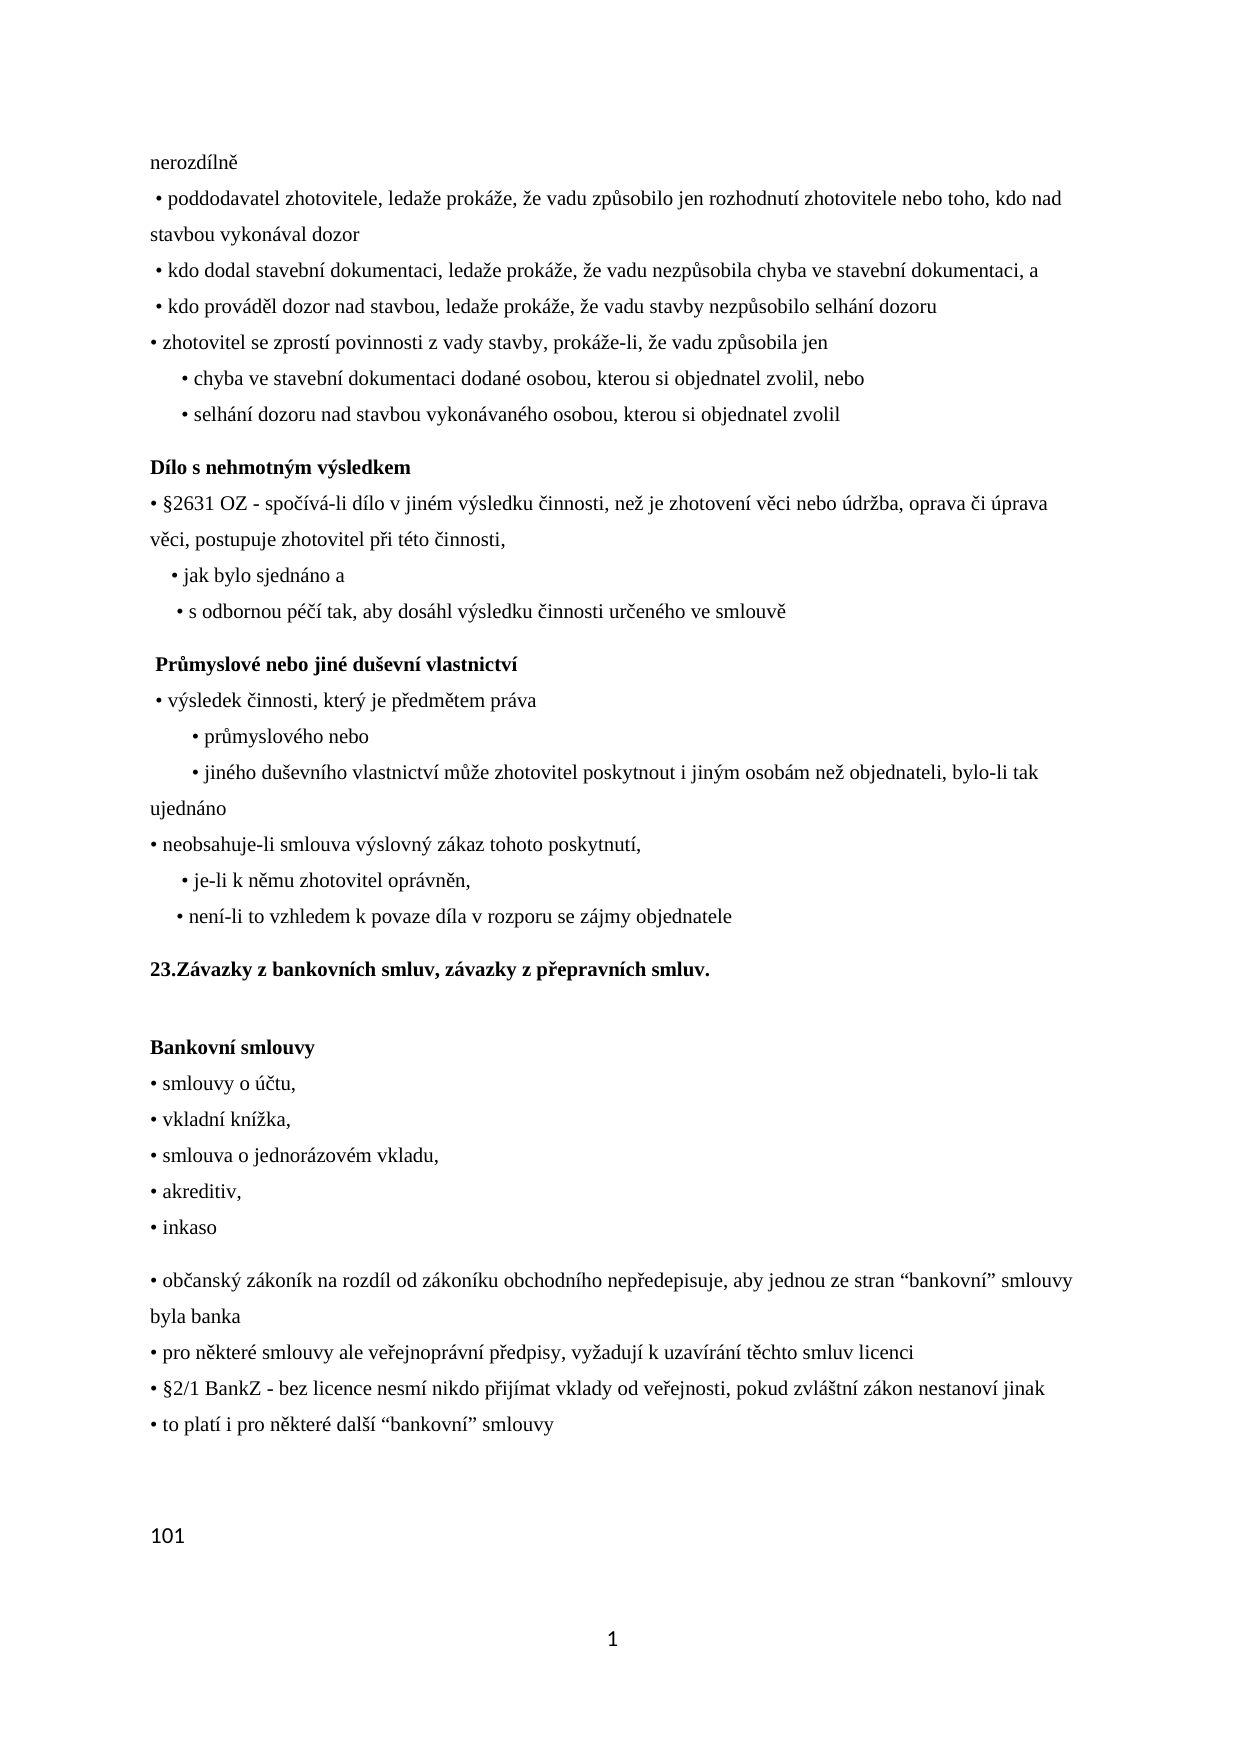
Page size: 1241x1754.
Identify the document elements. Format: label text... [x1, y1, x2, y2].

text • občanský zákoník na rozdíl od zákoníku obchodního nepředepisuje, aby jednou ze stran “bankovní” smlouvy byla banka • pro některé smlouvy ale veřejnoprávní předpisy, vyžadují k uzavírání těchto smluv licenci • §2/1 BankZ - bez licence nesmí nikdo přijímat vklady od veřejnosti, pokud zvláštní zákon nestanoví jinak • to platí i pro některé další “bankovní” smlouvy [150, 1268, 1090, 1436]
text Průmyslové nebo jiné duševní vlastnictví • výsledek činnosti, který je předmětem práva • průmyslového nebo • jiného duševního vlastnictví může zhotovitel poskytnout i jiným osobám než objednateli, bylo-li tak ujednáno • neobsahuje-li smlouva výslovný zákaz tohoto poskytnutí, • je-li k němu zhotovitel oprávněn, • není-li to vzhledem k povaze díla v rozporu se zájmy objednatele [150, 652, 1090, 928]
text 23.Závazky z bankovních smluv, závazky z přepravních smluv. Bankovní smlouvy • smlouvy o účtu, • vkladní knížka, • smlouva o jednorázovém vkladu, • akreditiv, • inkaso [150, 957, 1090, 1239]
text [150, 150, 1090, 426]
text Dílo s nehmotným výsledkem • §2631 OZ - spočívá-li dílo v jiném výsledku činnosti, než je zhotovení věci nebo údržba, oprava či úprava věci, postupuje zhotovitel při této činnosti, • jak bylo sjednáno a • s odbornou péčí tak, aby dosáhl výsledku činnosti určeného ve smlouvě [150, 455, 1090, 623]
